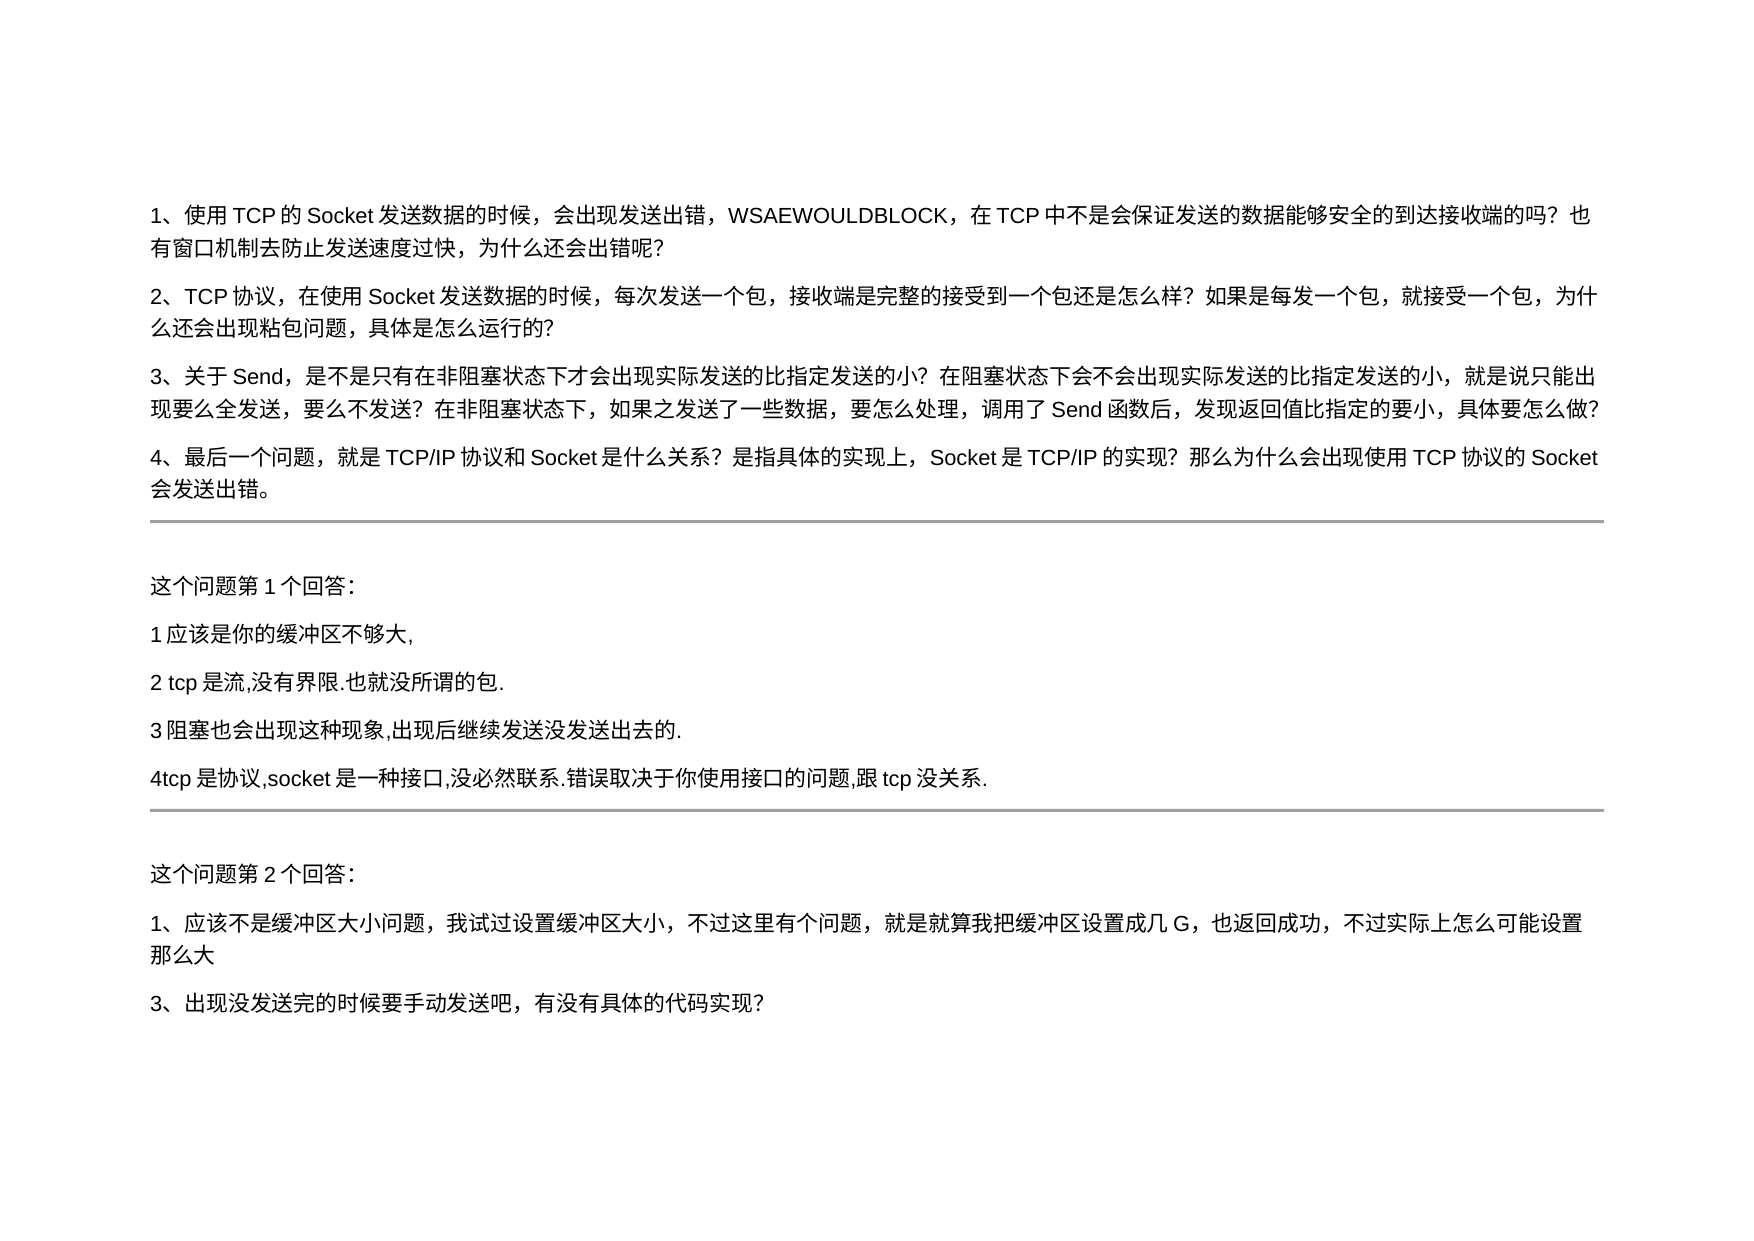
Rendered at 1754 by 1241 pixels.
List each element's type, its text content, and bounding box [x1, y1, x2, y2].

text 4、最后一个问题，就是TCP/IP协议和Socket是什么关系？是指具体的实现上，Socket是TCP/IP的实现？那么为什么会出现使用TCP协议的Socket会发送出错。 [150, 439, 1604, 504]
text 1、应该不是缓冲区大小问题，我试过设置缓冲区大小，不过这里有个问题，就是就算我把缓冲区设置成几G，也返回成功，不过实际上怎么可能设置那么大 [150, 905, 1604, 970]
text 1、使用TCP的Socket发送数据的时候，会出现发送出错，WSAEWOULDBLOCK，在TCP中不是会保证发送的数据能够安全的到达接收端的吗？也有窗口机制去防止发送速度过快，为什么还会出错呢？ [150, 198, 1604, 263]
text 3、出现没发送完的时候要手动发送吧，有没有具体的代码实现？ [150, 986, 1604, 1018]
text 这个问题第2个回答： [150, 857, 1604, 889]
text 3阻塞也会出现这种现象,出现后继续发送没发送出去的. [150, 713, 1604, 745]
text 3、关于Send，是不是只有在非阻塞状态下才会出现实际发送的比指定发送的小？在阻塞状态下会不会出现实际发送的比指定发送的小，就是说只能出现要么全发送，要么不发送？在非阻塞状态下，如果之发送了一些数据，要怎么处理，调用了Send函数后，发现返回值比指定的要小，具体要怎么做？ [150, 359, 1604, 424]
text 这个问题第1个回答： [150, 568, 1604, 601]
text 1应该是你的缓冲区不够大, [150, 616, 1604, 649]
text 4tcp是协议,socket是一种接口,没必然联系.错误取决于你使用接口的问题,跟tcp没关系. [150, 761, 1604, 793]
text 2、TCP协议，在使用Socket发送数据的时候，每次发送一个包，接收端是完整的接受到一个包还是怎么样？如果是每发一个包，就接受一个包，为什么还会出现粘包问题，具体是怎么运行的？ [150, 278, 1604, 343]
text 2 tcp是流,没有界限.也就没所谓的包. [150, 664, 1604, 697]
